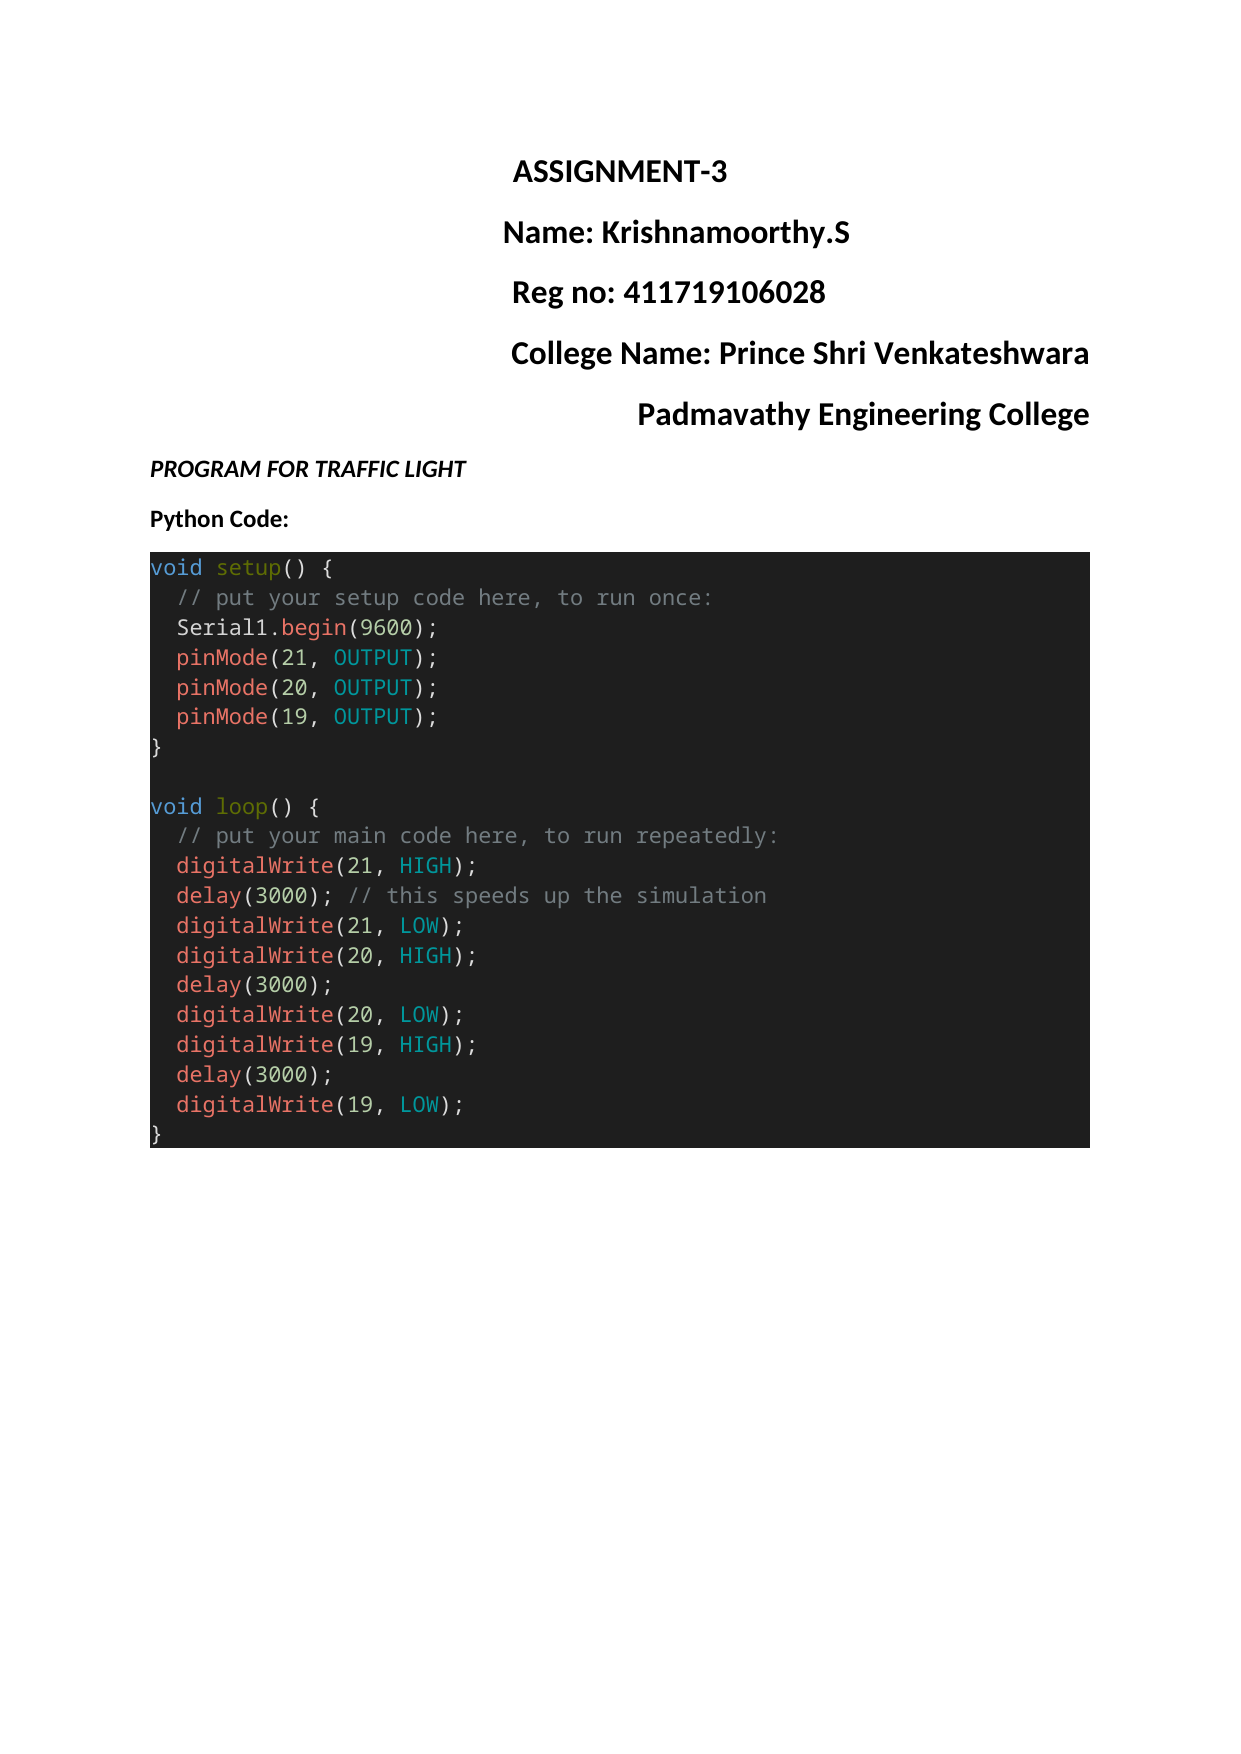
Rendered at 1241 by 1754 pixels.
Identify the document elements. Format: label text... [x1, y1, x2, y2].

text // put your setup code here, to run once: [150, 582, 1090, 612]
text Padmavathy Engineering College [150, 392, 1090, 433]
text pinMode(20, OUTPUT); [150, 671, 1090, 701]
text } [150, 1118, 1090, 1148]
text } [150, 731, 1090, 761]
text // put your main code here, to run repeatedly: [150, 820, 1090, 850]
text digitalWrite(19, HIGH); [150, 1029, 1090, 1059]
text Name: Krishnamoorthy.S [150, 211, 1090, 251]
text digitalWrite(20, LOW); [150, 999, 1090, 1029]
text digitalWrite(21, LOW); [150, 910, 1090, 939]
text delay(3000); [150, 969, 1090, 999]
text digitalWrite(20, HIGH); [150, 939, 1090, 969]
text Reg no: 411719106028 [150, 271, 1090, 312]
text digitalWrite(21, HIGH); [150, 850, 1090, 880]
text pinMode(21, OUTPUT); [150, 642, 1090, 671]
text pinMode(19, OUTPUT); [150, 701, 1090, 731]
text ASSIGNMENT-3 [150, 150, 1090, 191]
text College Name: Prince Shri Venkateshwara [150, 332, 1090, 373]
text delay(3000); [150, 1059, 1090, 1088]
text void loop() { [150, 791, 1090, 820]
text void setup() { [150, 552, 1090, 582]
text PROGRAM FOR TRAFFIC LIGHT [150, 453, 1090, 484]
text delay(3000); // this speeds up the simulation [150, 880, 1090, 910]
text Serial1.begin(9600); [150, 612, 1090, 642]
text Python Code: [150, 503, 1090, 533]
text digitalWrite(19, LOW); [150, 1088, 1090, 1118]
